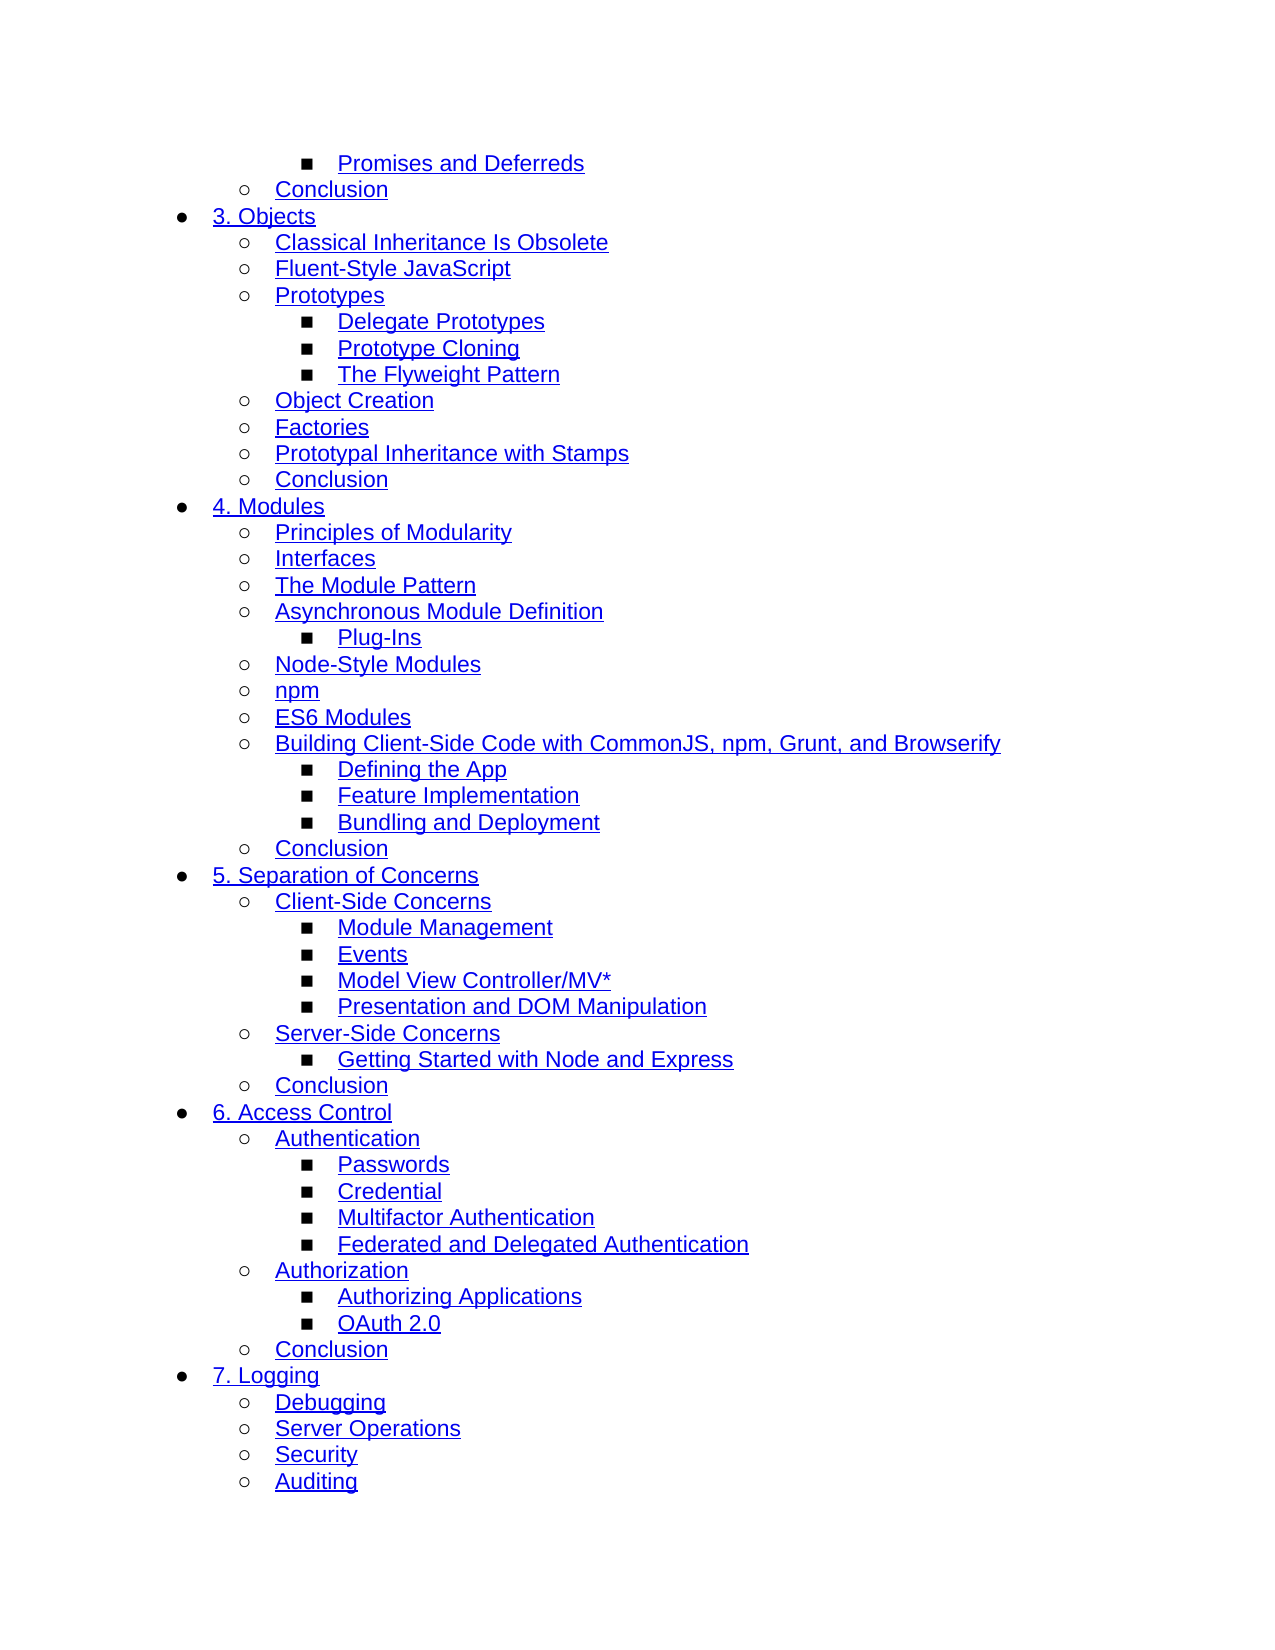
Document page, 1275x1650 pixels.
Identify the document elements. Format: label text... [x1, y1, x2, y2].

list Delegate Prototypes [300, 308, 1125, 334]
list 4. Modules [175, 493, 1125, 519]
list Defining the App [300, 756, 1125, 782]
list Prototypes [237, 282, 1125, 308]
list Security [237, 1441, 1125, 1468]
list Federated and Delegated Authentication [300, 1231, 1125, 1257]
list Auditing [237, 1468, 1125, 1494]
list Factories [237, 413, 1125, 440]
list Model View Controller/MV* [300, 967, 1125, 993]
list OAuth 2.0 [300, 1309, 1125, 1336]
list Fluent-Style JavaScript [237, 255, 1125, 282]
list Prototypal Inheritance with Stamps [237, 440, 1125, 466]
list 5. Separation of Concerns [175, 862, 1125, 888]
list Asynchronous Module Definition [237, 598, 1125, 624]
list Bundling and Deployment [300, 809, 1125, 835]
list Conclusion [237, 1336, 1125, 1362]
list Authorizing Applications [300, 1283, 1125, 1309]
list Module Management [300, 914, 1125, 941]
list npm [237, 677, 1125, 703]
list ES6 Modules [237, 703, 1125, 730]
list Conclusion [237, 466, 1125, 493]
list Presentation and DOM Manipulation [300, 993, 1125, 1020]
list Prototype Cloning [300, 334, 1125, 361]
list Feature Implementation [300, 782, 1125, 809]
list 3. Objects [175, 203, 1125, 229]
list Conclusion [237, 835, 1125, 862]
list Building Client-Side Code with CommonJS, npm, Grunt, and Browserify [237, 730, 1125, 756]
list Events [300, 941, 1125, 967]
list Debugging [237, 1389, 1125, 1415]
list Conclusion [237, 176, 1125, 203]
list Principles of Modularity [237, 519, 1125, 545]
list Conclusion [237, 1072, 1125, 1099]
list Authorization [237, 1257, 1125, 1283]
list Server-Side Concerns [237, 1020, 1125, 1046]
list Interfaces [237, 545, 1125, 572]
list Credential [300, 1178, 1125, 1204]
list Getting Started with Node and Express [300, 1046, 1125, 1072]
list 6. Access Control [175, 1099, 1125, 1125]
list Plug-Ins [300, 624, 1125, 651]
list Promises and Deferreds [300, 150, 1125, 176]
list 7. Logging [175, 1362, 1125, 1389]
list Node-Style Modules [237, 651, 1125, 677]
list Passwords [300, 1151, 1125, 1178]
list Client-Side Concerns [237, 888, 1125, 914]
list The Module Pattern [237, 572, 1125, 598]
list Authentication [237, 1125, 1125, 1151]
list Server Operations [237, 1415, 1125, 1441]
list Object Creation [237, 387, 1125, 413]
list Multifactor Authentication [300, 1204, 1125, 1231]
list The Flyweight Pattern [300, 361, 1125, 387]
list Classical Inheritance Is Obsolete [237, 229, 1125, 255]
